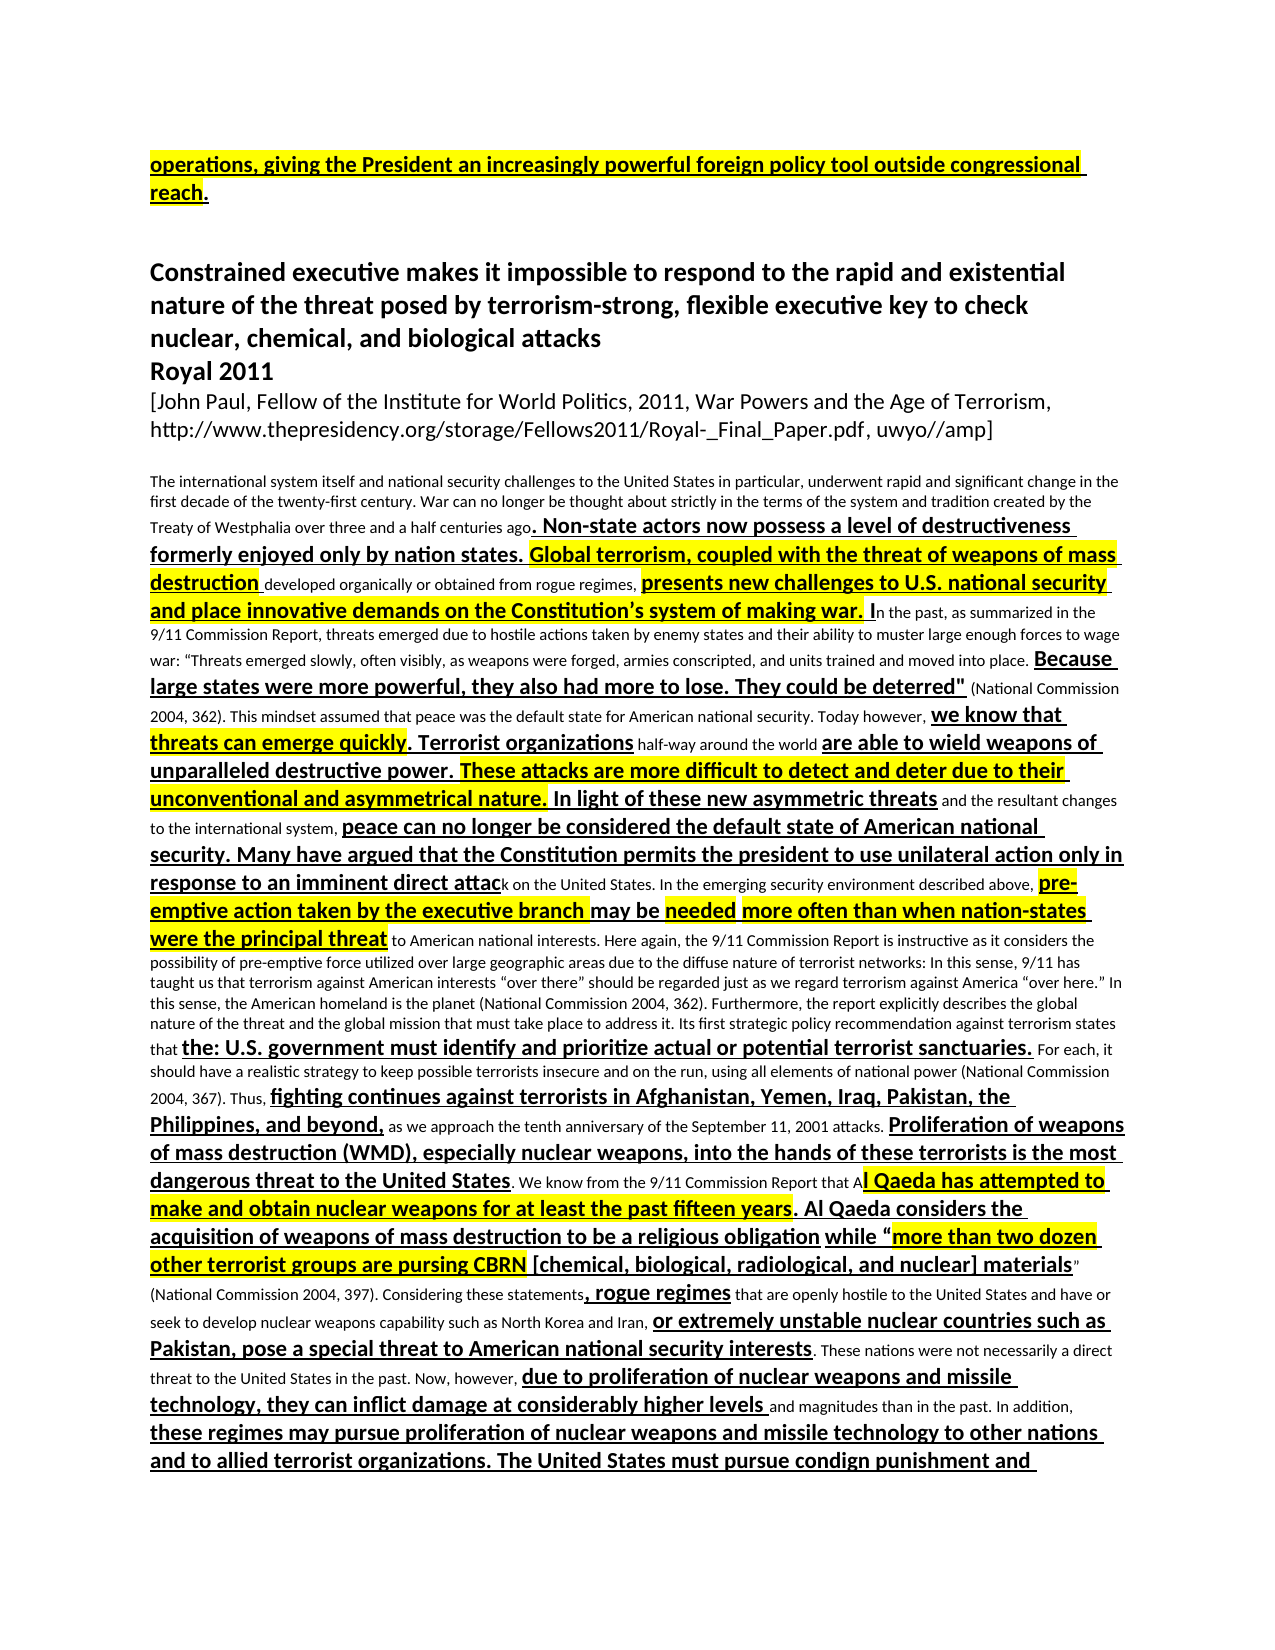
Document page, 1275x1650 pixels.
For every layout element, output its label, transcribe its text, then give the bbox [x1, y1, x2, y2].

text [150, 471, 1125, 1474]
text Constrained executive makes it impossible to respond to the rapid and existential nature of the threat posed by terrorism-strong, flexible executive key to check nuclear, chemical, and biological attacks [150, 255, 1125, 354]
text Royal 2011 [150, 354, 1125, 387]
text [John Paul, Fellow of the Institute for World Politics, 2011, War Powers and the Age of Terrorism, http://www.thepresidency.org/storage/Fellows2011/Royal-_Final_Paper.pdf, uwyo//amp] [150, 387, 1125, 443]
